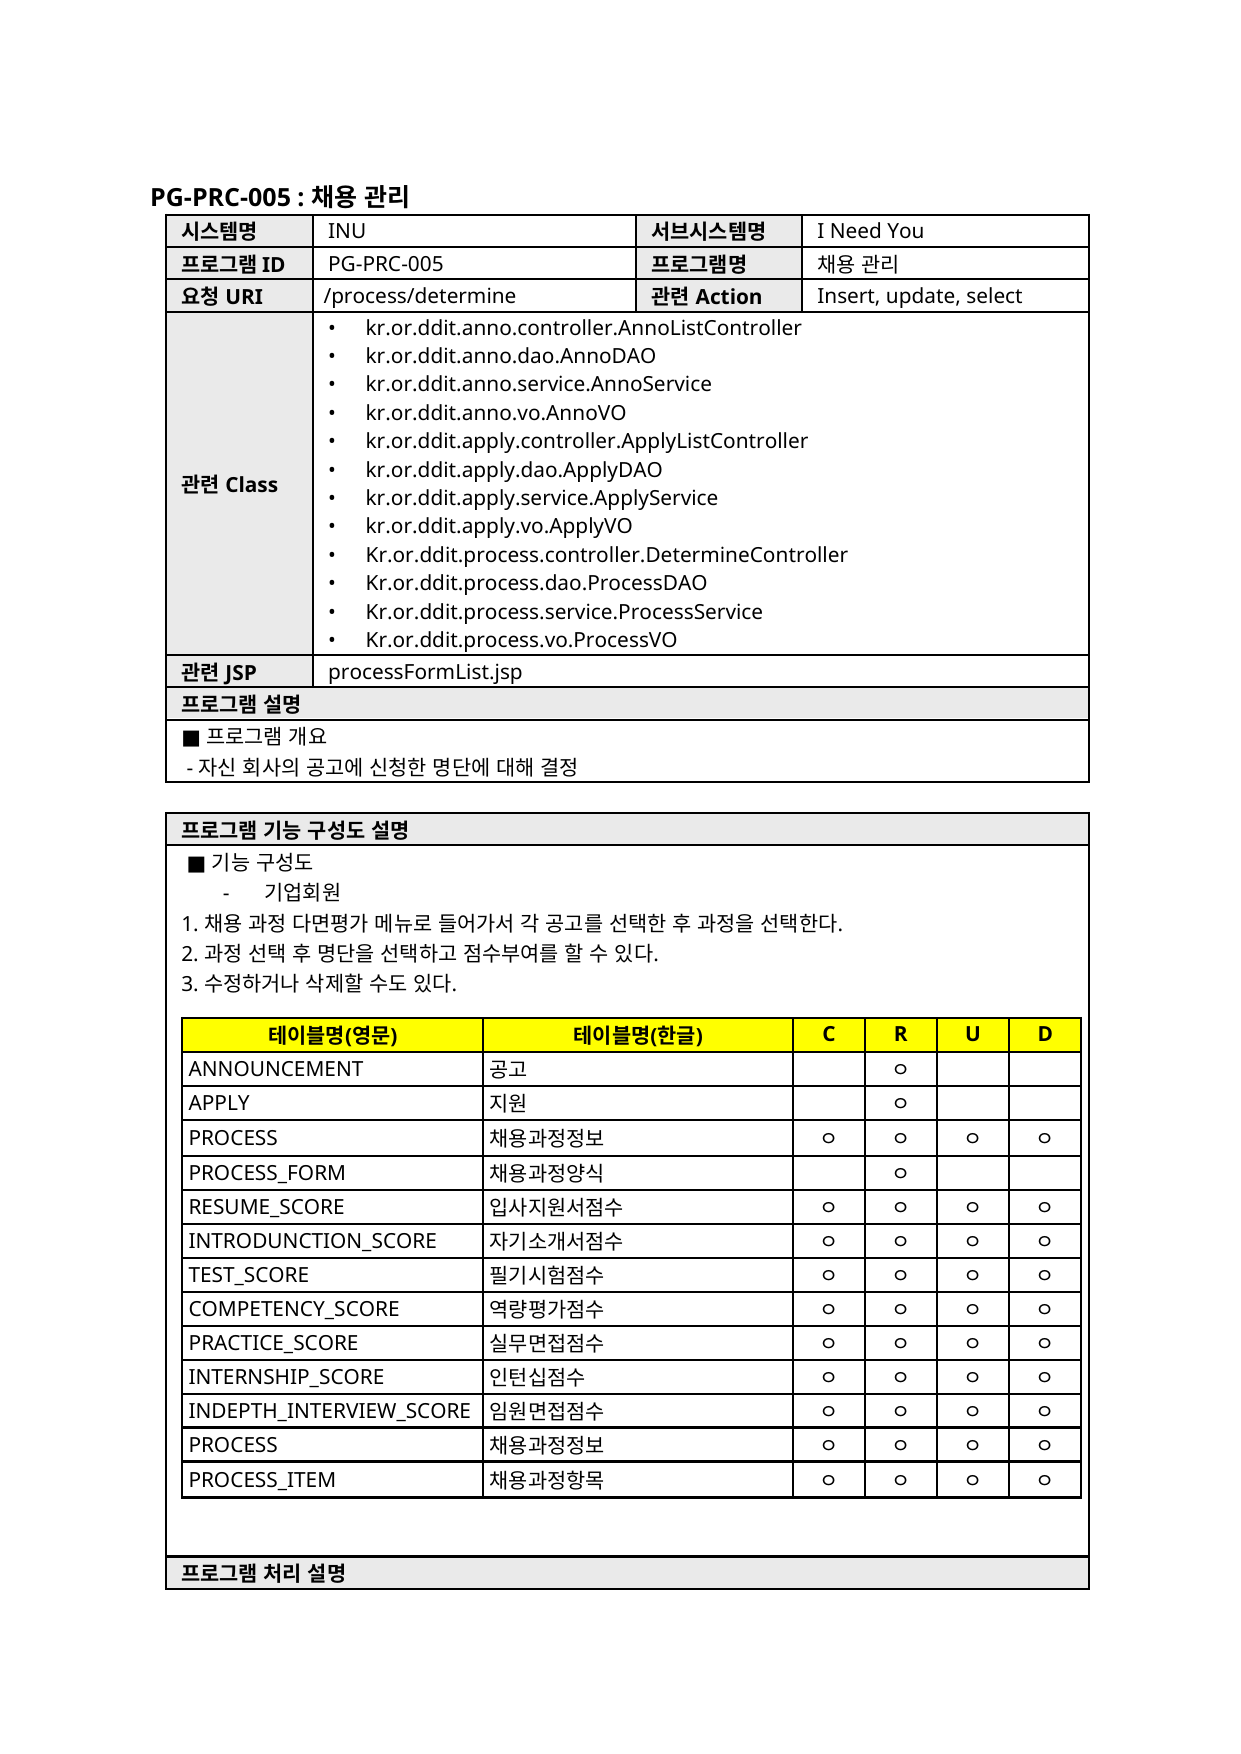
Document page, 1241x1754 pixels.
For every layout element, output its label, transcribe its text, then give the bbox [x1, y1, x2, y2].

table_cell 관련 Action [637, 280, 801, 311]
table_cell 프로그램명 [637, 248, 801, 278]
table_cell PG-PRC-005 [314, 248, 635, 278]
table_cell 요청 URI [167, 280, 312, 311]
table_cell processFormList.jsp [314, 656, 1088, 686]
table_header 프로그램 기능 구성도 설명 [167, 814, 1088, 844]
table_header I Need You [803, 216, 1088, 246]
table_cell 채용 관리 [803, 248, 1088, 278]
table_cell kr.or.ddit.anno.controller.AnnoListController kr.or.ddit.anno.dao.AnnoDAO kr.or.ddit.anno.service.AnnoService kr.or.ddit.anno.vo.AnnoVO kr.or.ddit.apply.controller.ApplyListController kr.or.ddit.apply.dao.ApplyDAO kr.or.ddit.apply.service.ApplyService kr.or.ddit.apply.vo.ApplyVO Kr.or.ddit.process.controller.DetermineController Kr.or.ddit.process.dao.ProcessDAO Kr.or.ddit.process.service.ProcessService Kr.or.ddit.process.vo.ProcessVO [314, 313, 1088, 654]
table_cell Insert, update, select [803, 280, 1088, 311]
table_header INU [314, 216, 635, 246]
table_cell 프로그램 설명 [167, 688, 1088, 718]
table_cell /process/determine [314, 280, 635, 311]
table_header 서브시스템명 [637, 216, 801, 246]
text PG-PRC-005 : 채용 관리 [150, 177, 1090, 213]
table_cell 관련 JSP [167, 656, 312, 686]
table_cell 프로그램ID [167, 248, 312, 278]
table_cell 프로그램 처리 설명 [167, 1558, 1088, 1588]
table_header 시스템명 [167, 216, 312, 246]
table_cell ■ 기능 구성도 기업회원 1. 채용 과정 다면평가 메뉴로 들어가서 각 공고를 선택한 후 과정을 선택한다. 2. 과정 선택 후 명단을 선택하고 점수부여를 할 수 있다. 3. 수정하거나 삭제할 수도 있다. [167, 846, 1088, 1555]
table_cell 관련 Class [167, 313, 312, 654]
table_cell ■ 프로그램 개요 - 자신 회사의 공고에 신청한 명단에 대해 결정 [167, 721, 1088, 781]
